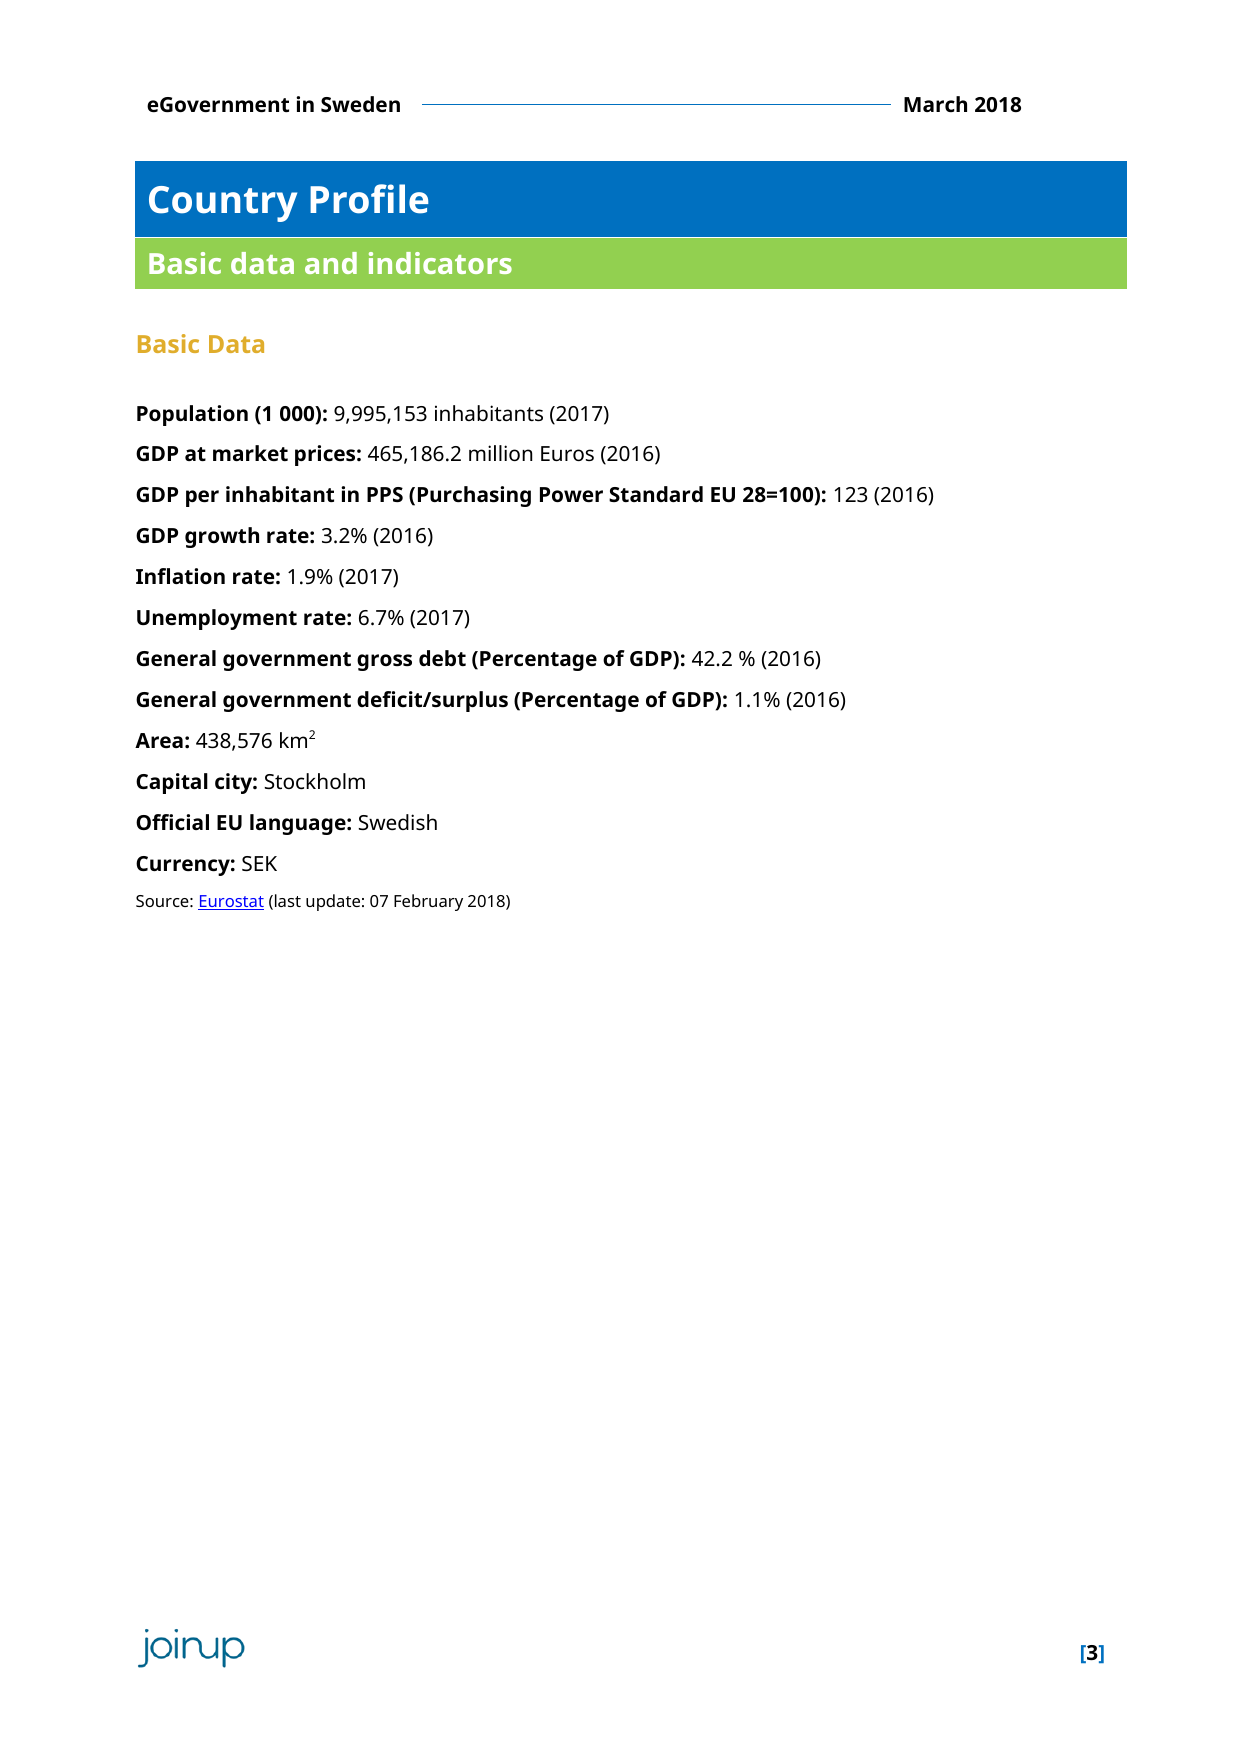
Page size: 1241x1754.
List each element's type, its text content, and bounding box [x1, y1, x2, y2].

text Currency: SEK [135, 849, 1105, 877]
text Source: Eurostat (last update: 07 February 2018) [135, 890, 1105, 913]
text GDP at market prices: 465,186.2 million Euros (2016) [135, 439, 1105, 468]
text General government gross debt (Percentage of GDP): 42.2 % (2016) [135, 644, 1105, 673]
text Unemployment rate: 6.7% (2017) [135, 603, 1105, 632]
text Inflation rate: 1.9% (2017) [135, 562, 1105, 591]
table_header Country Profile [135, 161, 1127, 237]
text Basic Data [135, 327, 1105, 361]
text Area: 438,576 km2 [135, 726, 1105, 754]
table_cell Basic data and indicators [135, 238, 1127, 289]
text GDP growth rate: 3.2% (2016) [135, 521, 1105, 550]
text Capital city: Stockholm [135, 767, 1105, 796]
text General government deficit/surplus (Percentage of GDP): 1.1% (2016) [135, 685, 1105, 714]
picture [130, 1626, 246, 1670]
text Population (1 000): 9,995,153 inhabitants (2017) [135, 399, 1105, 427]
text Official EU language: Swedish [135, 808, 1105, 836]
text GDP per inhabitant in PPS (Purchasing Power Standard EU 28=100): 123 (2016) [135, 481, 1105, 509]
